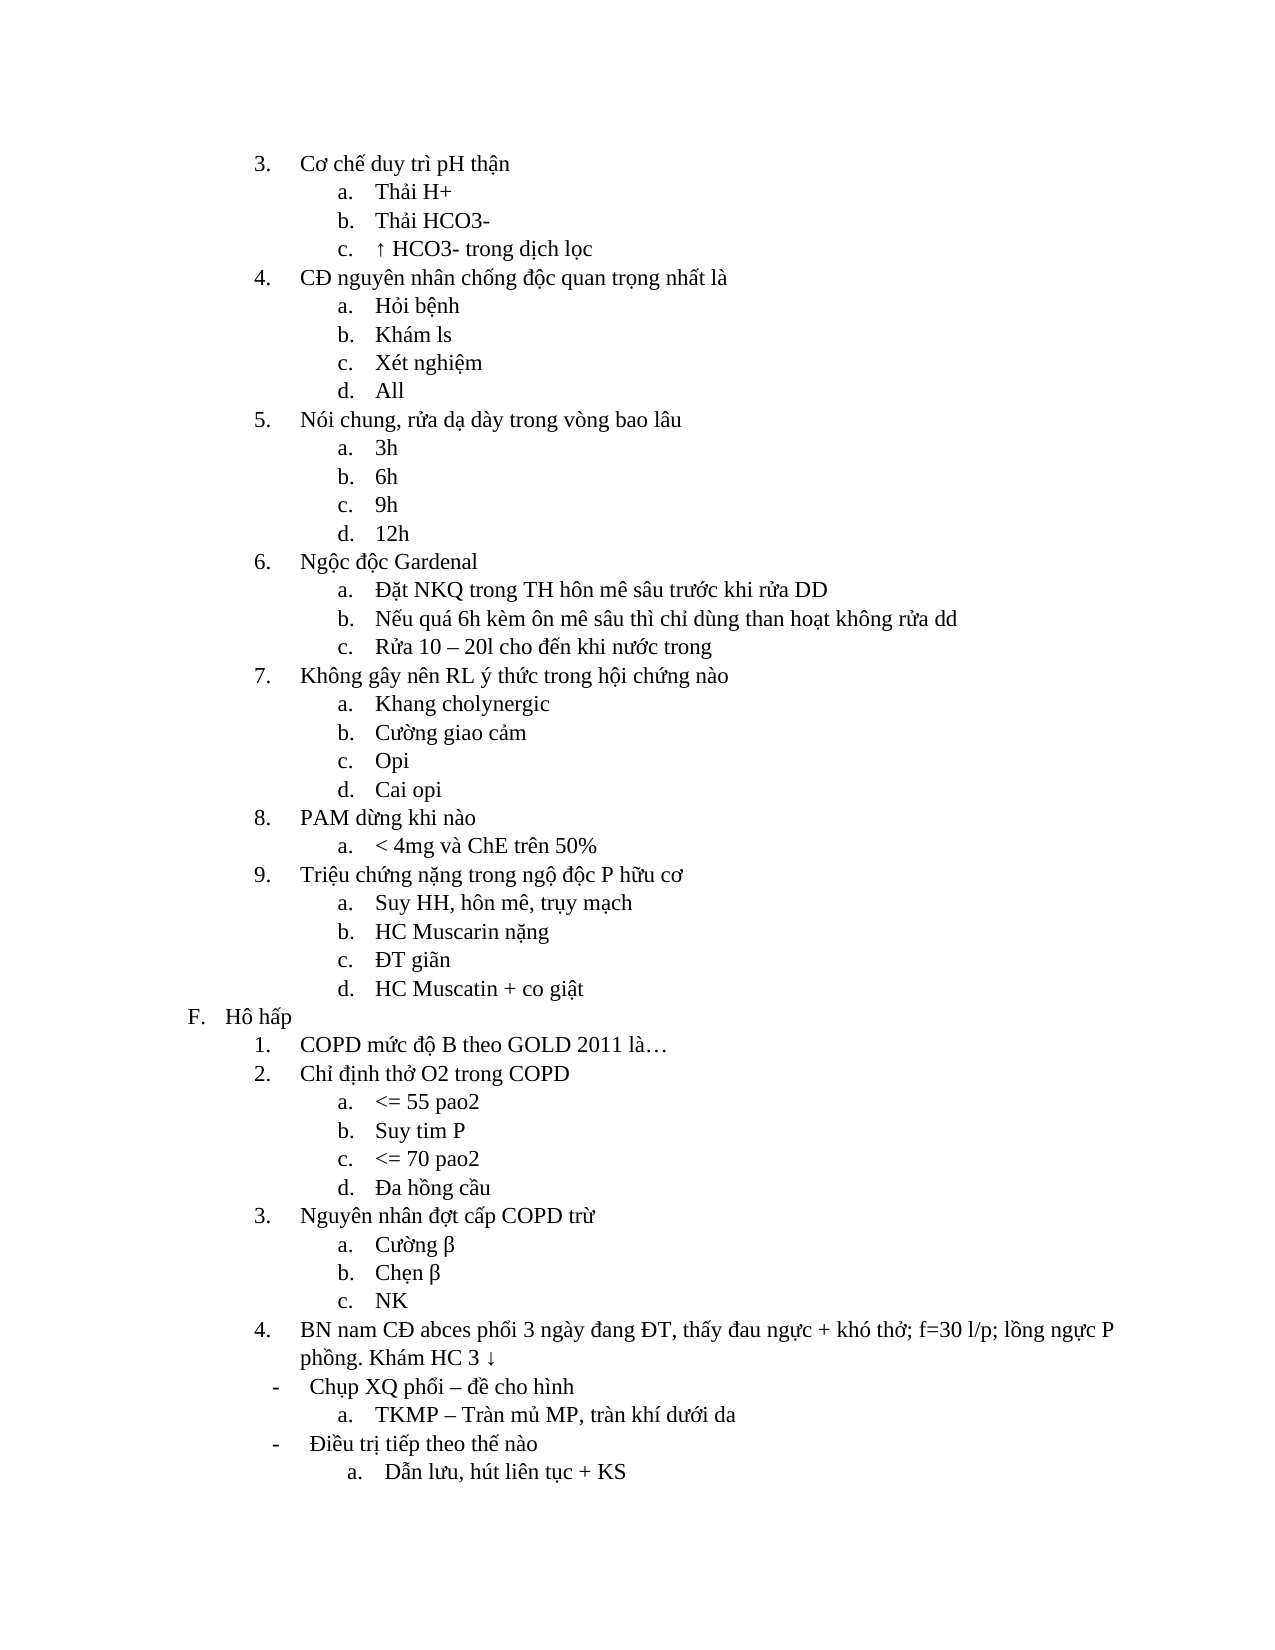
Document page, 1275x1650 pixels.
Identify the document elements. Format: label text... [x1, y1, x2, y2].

list Điều trị tiếp theo thế nào [272, 1430, 1125, 1456]
list < 4mg và ChE trên 50% [337, 832, 1125, 859]
list TKMP – Tràn mủ MP, tràn khí dưới da [337, 1401, 1125, 1428]
list Thải HCO3- [337, 207, 1125, 233]
list CĐ nguyên nhân chống độc quan trọng nhất là [262, 264, 1125, 290]
list All [337, 377, 1125, 404]
list Chỉ định thở O2 trong COPD [262, 1060, 1125, 1086]
list 6h [337, 463, 1125, 489]
list PAM dừng khi nào [262, 804, 1125, 830]
list Dẫn lưu, hút liên tục + KS [347, 1458, 1125, 1484]
list Khang cholynergic [337, 690, 1125, 717]
list Ngộc độc Gardenal [262, 548, 1125, 574]
list <= 55 pao2 [337, 1088, 1125, 1115]
list Cường giao cảm [337, 719, 1125, 745]
list ĐT giãn [337, 946, 1125, 973]
list 3h [337, 434, 1125, 461]
list Triệu chứng nặng trong ngộ độc P hữu cơ [262, 861, 1125, 887]
list Cai opi [337, 776, 1125, 802]
list BN nam CĐ abces phổi 3 ngày đang ĐT, thấy đau ngực + khó thở; f=30 l/p; lồng ngực P phồng. Khám HC 3 ↓ [262, 1316, 1125, 1371]
list Cơ chế duy trì pH thận [262, 150, 1125, 176]
list ↑ HCO3- trong dịch lọc [337, 235, 1125, 262]
list HC Muscarin nặng [337, 918, 1125, 944]
list NK [337, 1287, 1125, 1314]
list Suy tim P [337, 1117, 1125, 1143]
list Khám ls [337, 321, 1125, 347]
list Chẹn β [337, 1259, 1125, 1285]
list Opi [337, 747, 1125, 773]
list Suy HH, hôn mê, trụy mạch [337, 889, 1125, 916]
list Nói chung, rửa dạ dày trong vòng bao lâu [262, 406, 1125, 432]
list Hỏi bệnh [337, 292, 1125, 318]
list COPD mức độ B theo GOLD 2011 là… [262, 1032, 1125, 1058]
list Không gây nên RL ý thức trong hội chứng nào [262, 662, 1125, 688]
list 9h [337, 491, 1125, 518]
list Xét nghiệm [337, 349, 1125, 375]
list Đặt NKQ trong TH hôn mê sâu trước khi rửa DD [337, 577, 1125, 603]
list Rửa 10 – 20l cho đến khi nước trong [337, 633, 1125, 660]
list Thải H+ [337, 178, 1125, 205]
list Đa hồng cầu [337, 1174, 1125, 1200]
list Nguyên nhân đợt cấp COPD trừ [262, 1202, 1125, 1228]
list Nếu quá 6h kèm ôn mê sâu thì chỉ dùng than hoạt không rửa dd [337, 605, 1125, 631]
list HC Muscatin + co giật [337, 975, 1125, 1001]
list 12h [337, 520, 1125, 546]
list Chụp XQ phổi – đề cho hình [272, 1373, 1125, 1399]
list Hô hấp [187, 1003, 1125, 1029]
list Cường β [337, 1231, 1125, 1257]
list <= 70 pao2 [337, 1145, 1125, 1172]
